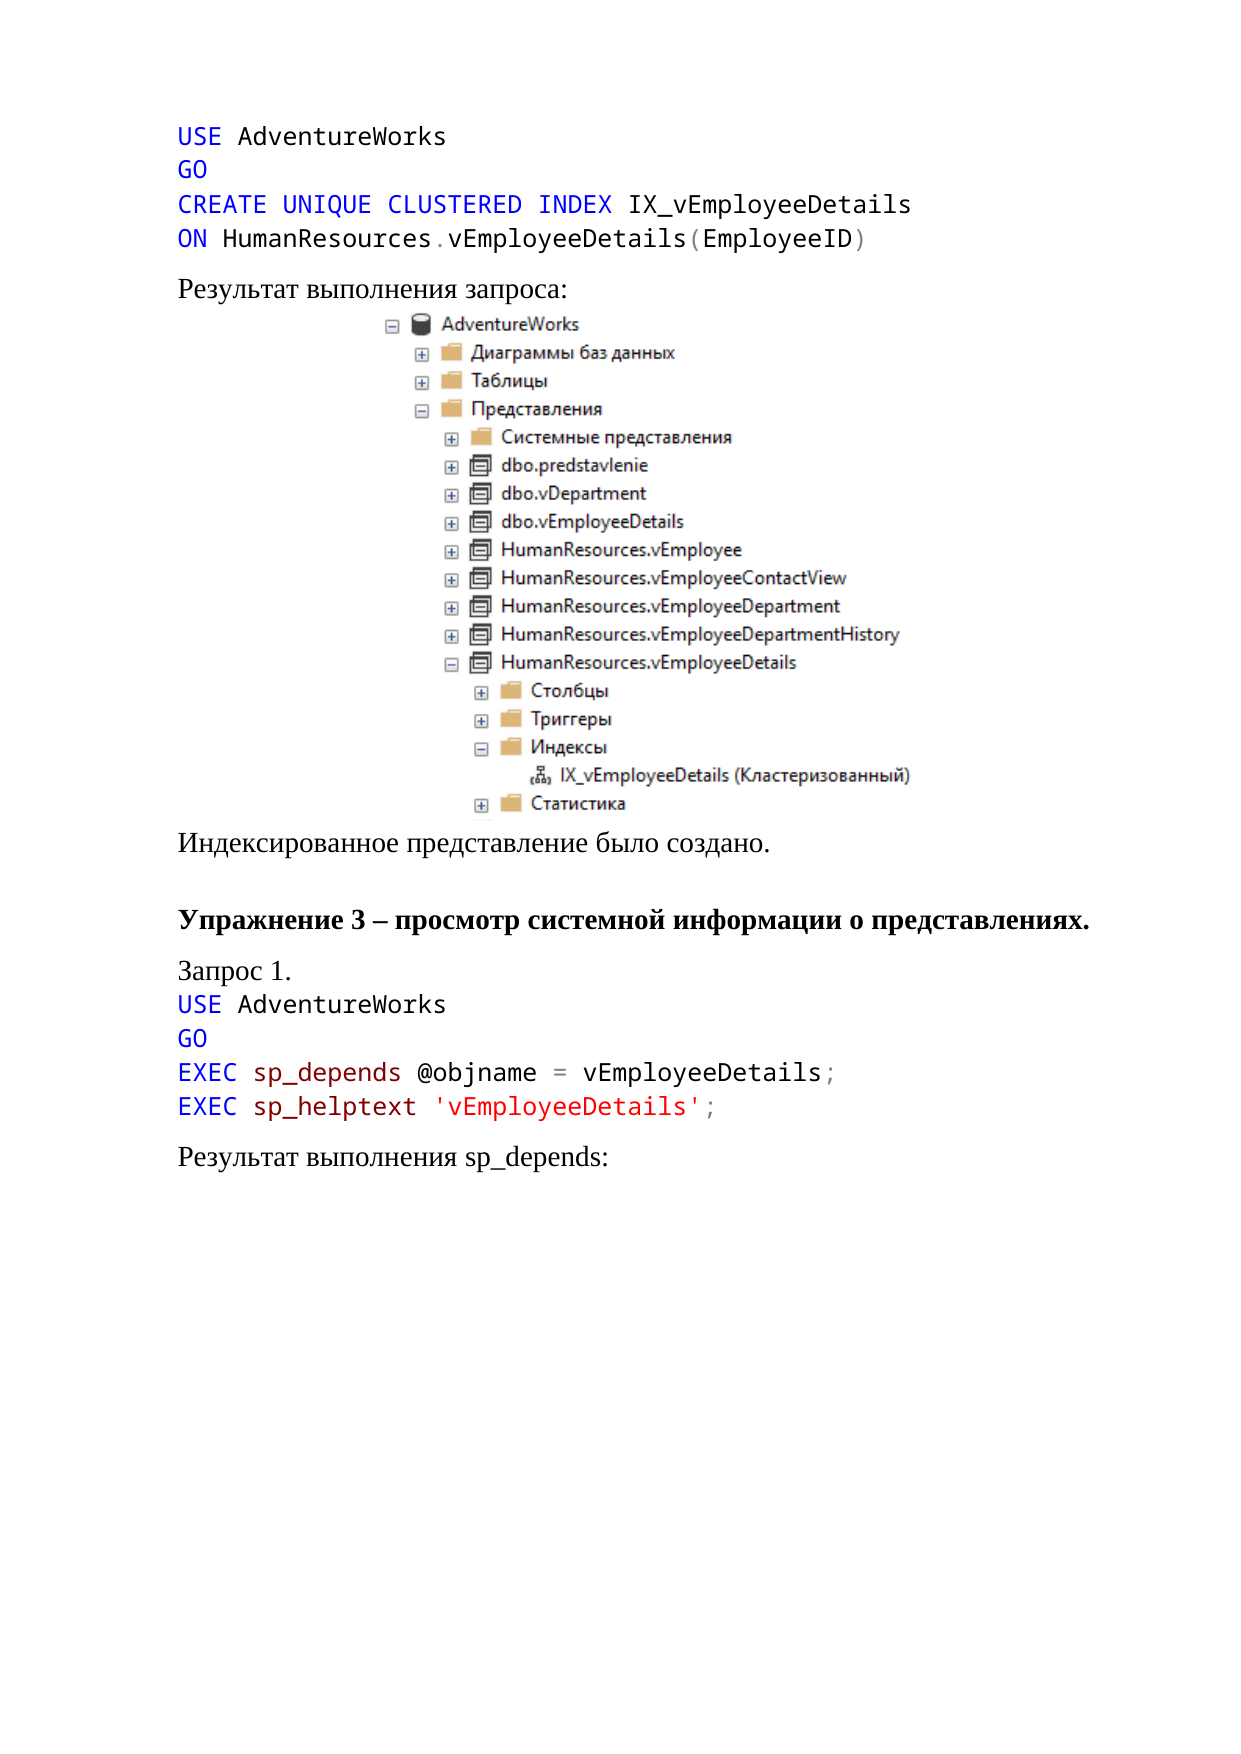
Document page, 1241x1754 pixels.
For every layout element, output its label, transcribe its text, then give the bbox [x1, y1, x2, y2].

text GO [177, 1020, 1152, 1054]
text ON HumanResources.vEmployeeDetails(EmployeeID) [177, 220, 1152, 254]
text GO [177, 152, 1152, 186]
text USE AdventureWorks [177, 118, 1152, 152]
text Результат выполнения запроса: [177, 271, 1152, 305]
text Индексированное представление было создано. [177, 825, 1152, 859]
text CREATE UNIQUE CLUSTERED INDEX IX_vEmployeeDetails [177, 186, 1152, 220]
text EXEC sp_depends @objname = vEmployeeDetails; [177, 1054, 1152, 1088]
picture [373, 310, 956, 821]
text Запрос 1. [177, 953, 1152, 986]
text EXEC sp_helptext 'vEmployeeDetails'; [177, 1088, 1152, 1123]
text USE AdventureWorks [177, 986, 1152, 1020]
text Результат выполнения sp_depends: [177, 1139, 1152, 1173]
text Упражнение 3 – просмотр системной информации о представлениях. [177, 902, 1152, 936]
